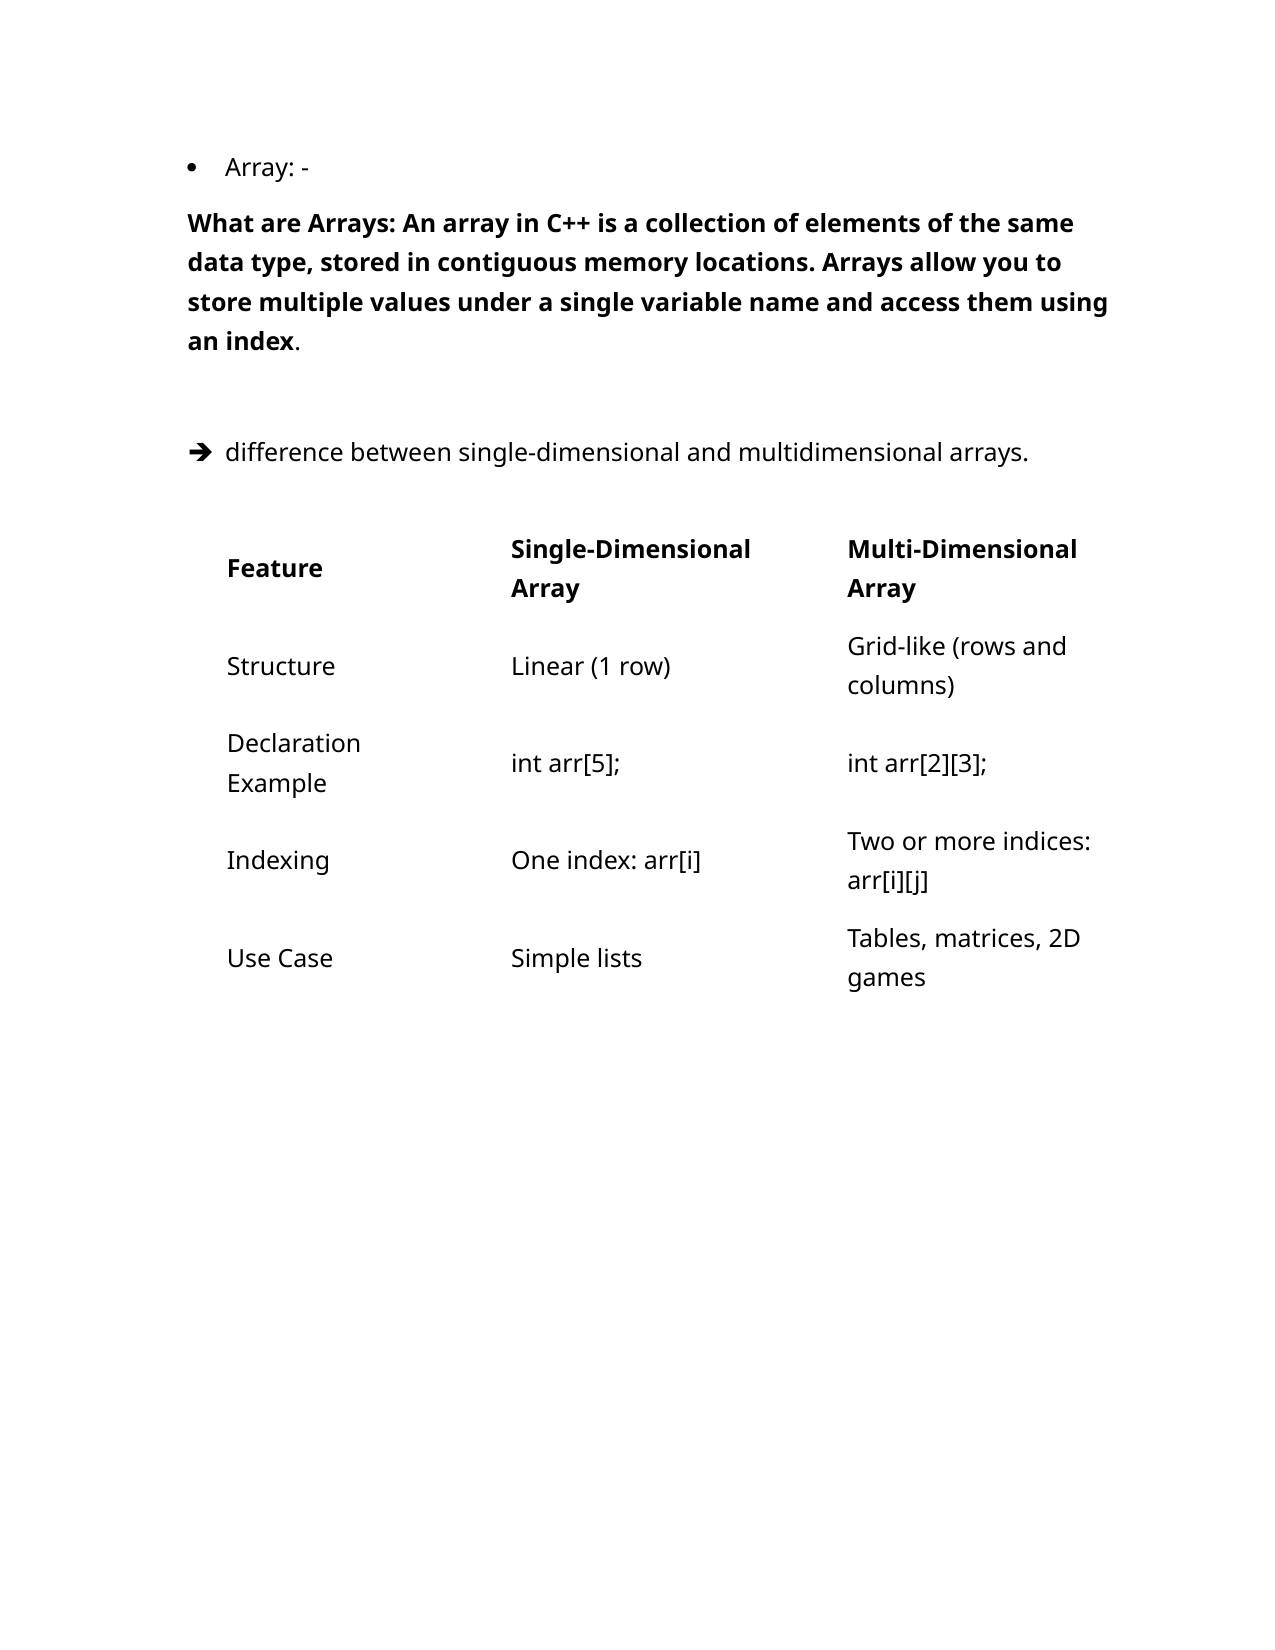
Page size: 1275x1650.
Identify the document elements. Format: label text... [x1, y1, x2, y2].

table_cell Tables, matrices, 2D games [771, 919, 1125, 1016]
table_cell One index: arr[i] [434, 822, 771, 919]
table_header Multi-Dimensional Array [771, 530, 1125, 627]
table_cell Linear (1 row) [434, 627, 771, 724]
list Array: - [187, 150, 1125, 184]
table_cell Structure [150, 627, 434, 724]
table_header Single-Dimensional Array [434, 530, 771, 627]
table_cell int arr[2][3]; [771, 725, 1125, 822]
table_cell Indexing [150, 822, 434, 919]
table_cell Grid-like (rows and columns) [771, 627, 1125, 724]
table_cell int arr[5]; [434, 725, 771, 822]
table_cell Two or more indices: arr[i][j] [771, 822, 1125, 919]
text What are Arrays: An array in C++ is a collection of elements of the same data type, stored in contiguous memory locations. Arrays allow you to store multiple values under a single variable name and access them using an index. [187, 206, 1125, 357]
table_header Feature [150, 530, 434, 627]
table_cell Simple lists [434, 919, 771, 1016]
table_cell Use Case [150, 919, 434, 1016]
table_cell Declaration Example [150, 725, 434, 822]
list difference between single-dimensional and multidimensional arrays. [187, 435, 1125, 469]
